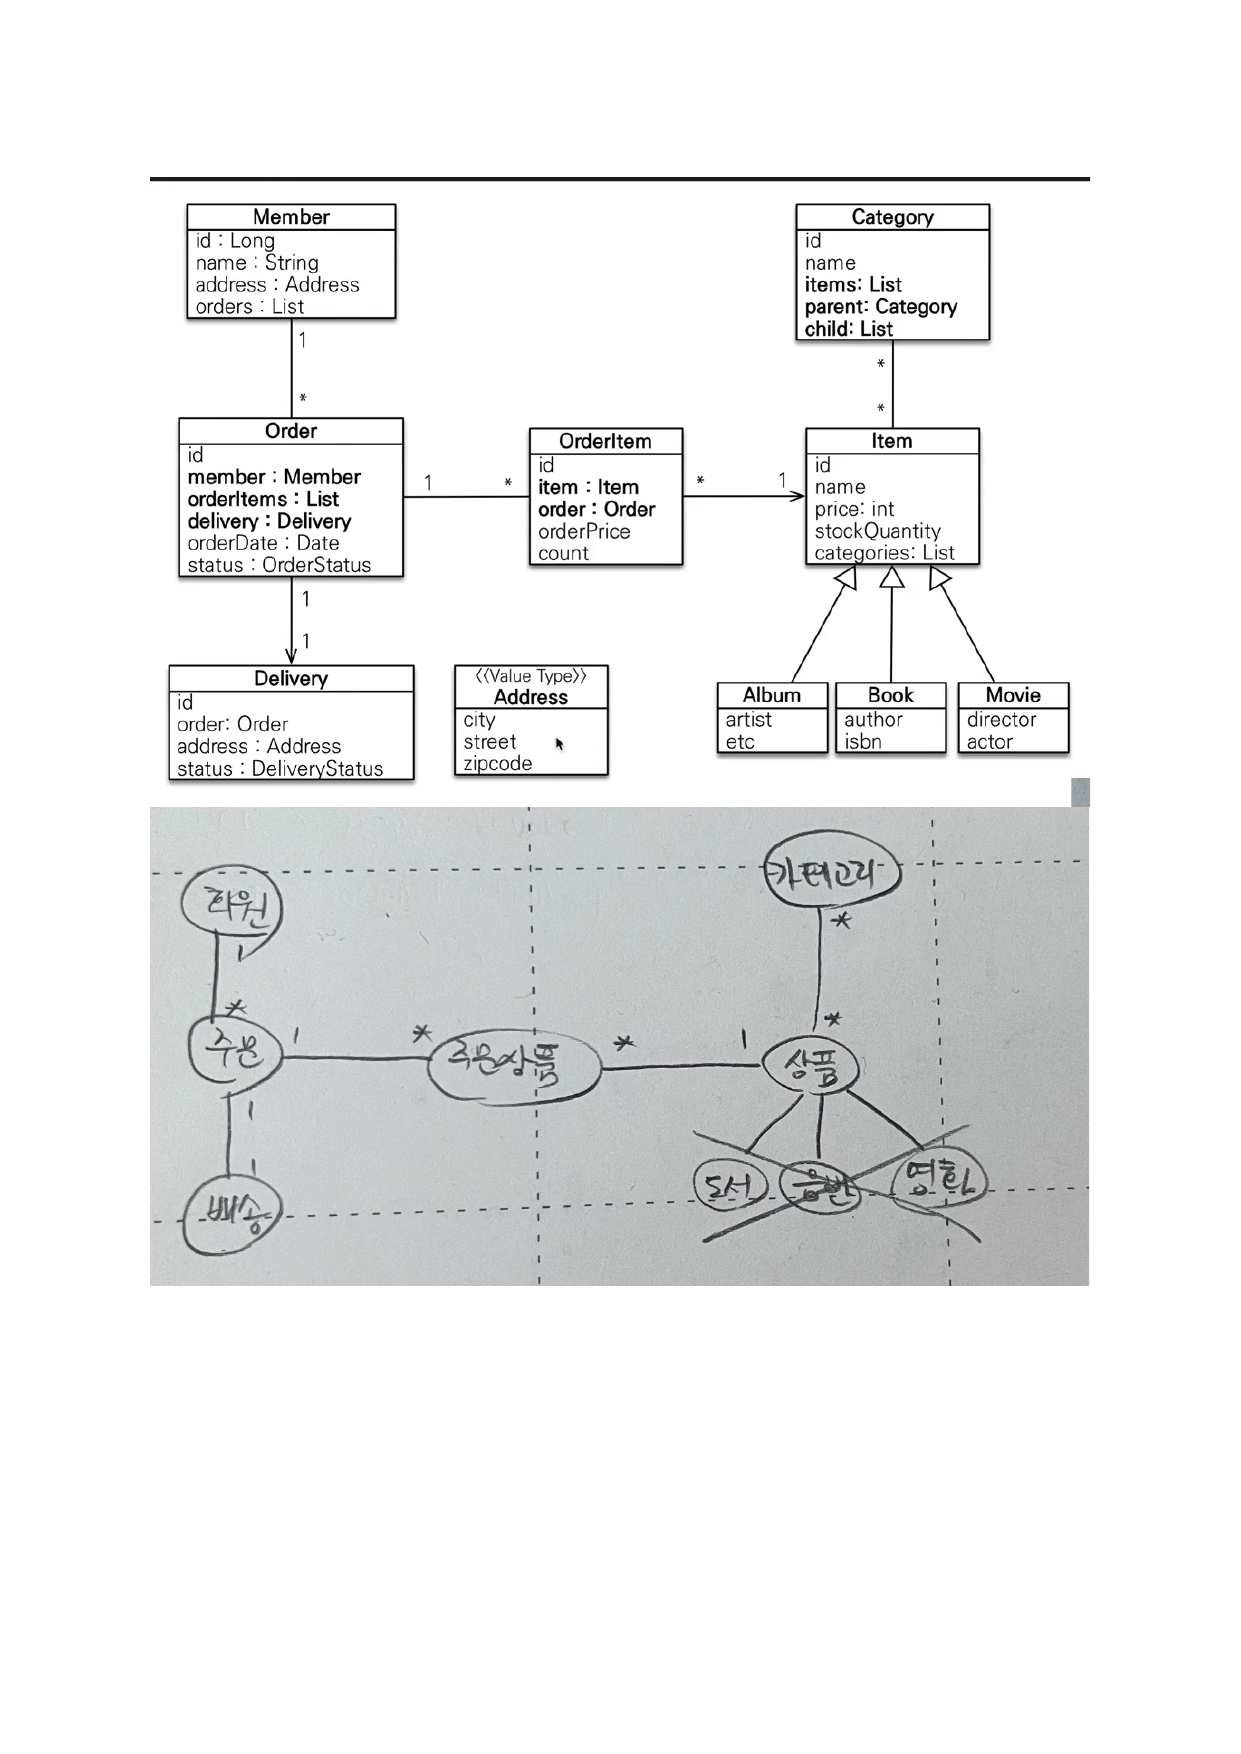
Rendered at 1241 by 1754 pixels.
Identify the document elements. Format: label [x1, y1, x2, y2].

picture [150, 177, 1091, 1286]
